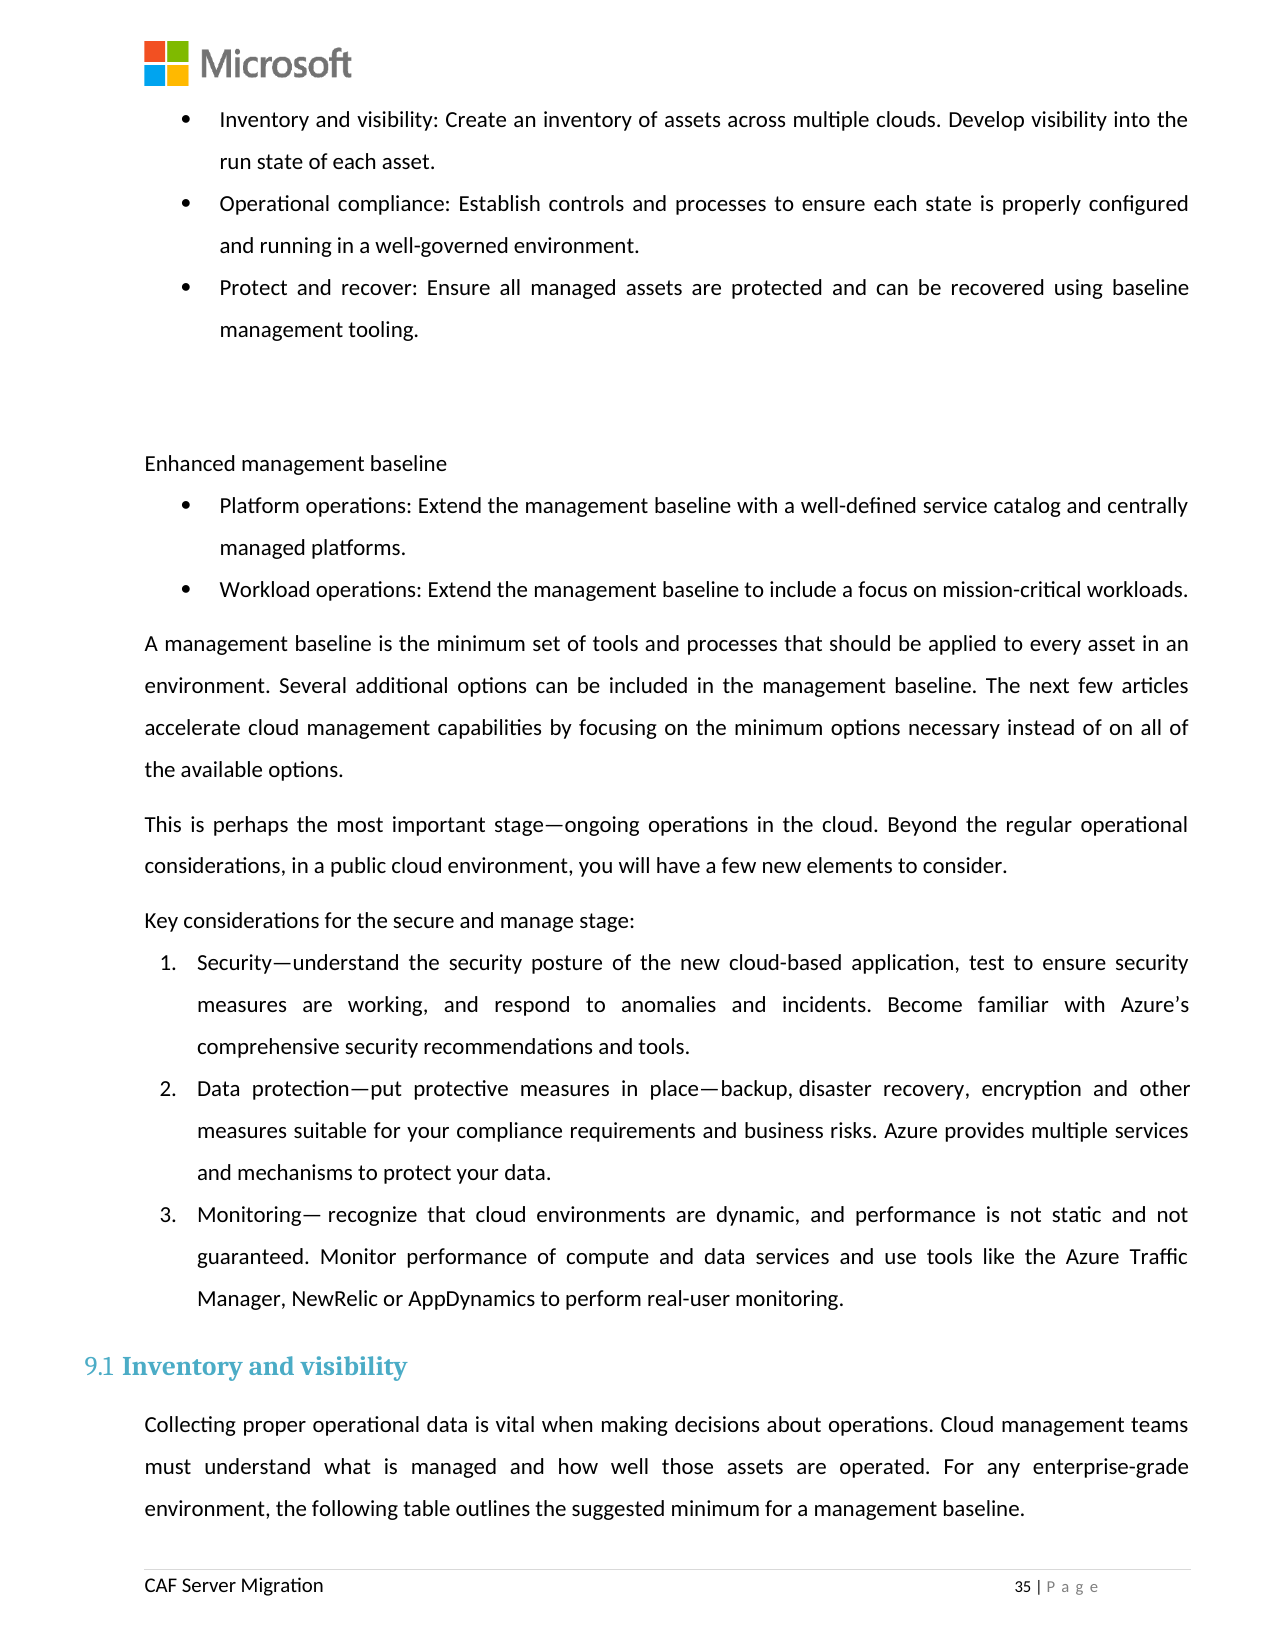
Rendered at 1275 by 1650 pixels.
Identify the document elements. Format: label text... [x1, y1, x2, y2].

picture [144, 41, 352, 86]
list Security—understand the security posture of the new cloud-based application, test to ensure security measures are working, and respond to anomalies and incidents. Become familiar with Azure’s comprehensive security recommendations and tools. [159, 948, 1191, 1060]
text Collecting proper operational data is vital when making decisions about operations. Cloud management teams must understand what is managed and how well those assets are operated. For any enterprise-grade environment, the following table outlines the suggested minimum for a management baseline. [144, 1410, 1191, 1522]
text This is perhaps the most important stage—ongoing operations in the cloud. Beyond the regular operational considerations, in a public cloud environment, you will have a few new elements to consider. [144, 810, 1191, 880]
list Platform operations: Extend the management baseline with a well-defined service catalog and centrally managed platforms. [182, 491, 1191, 561]
text A management baseline is the minimum set of tools and processes that should be applied to every asset in an environment. Several additional options can be included in the management baseline. The next few articles accelerate cloud management capabilities by focusing on the minimum options necessary instead of on all of the available options. [144, 629, 1191, 783]
list Operational compliance: Establish controls and processes to ensure each state is properly configured and running in a well-governed environment. [182, 189, 1191, 259]
subtitle Inventory and visibility [84, 1351, 1191, 1382]
list Workload operations: Extend the management baseline to include a focus on mission-critical workloads. [182, 575, 1191, 603]
list Data protection—put protective measures in place—backup, disaster recovery, encryption and other measures suitable for your compliance requirements and business risks. Azure provides multiple services and mechanisms to protect your data. [159, 1074, 1191, 1186]
list Inventory and visibility: Create an inventory of assets across multiple clouds. Develop visibility into the run state of each asset. [182, 105, 1191, 175]
list Monitoring— recognize that cloud environments are dynamic, and performance is not static and not guaranteed. Monitor performance of compute and data services and use tools like the Azure Traffic Manager, NewRelic or AppDynamics to perform real-user monitoring. [159, 1200, 1191, 1312]
text Enhanced management baseline [144, 449, 1191, 477]
text Key considerations for the secure and manage stage: [144, 906, 1191, 934]
list Protect and recover: Ensure all managed assets are protected and can be recovered using baseline management tooling. [182, 273, 1191, 343]
